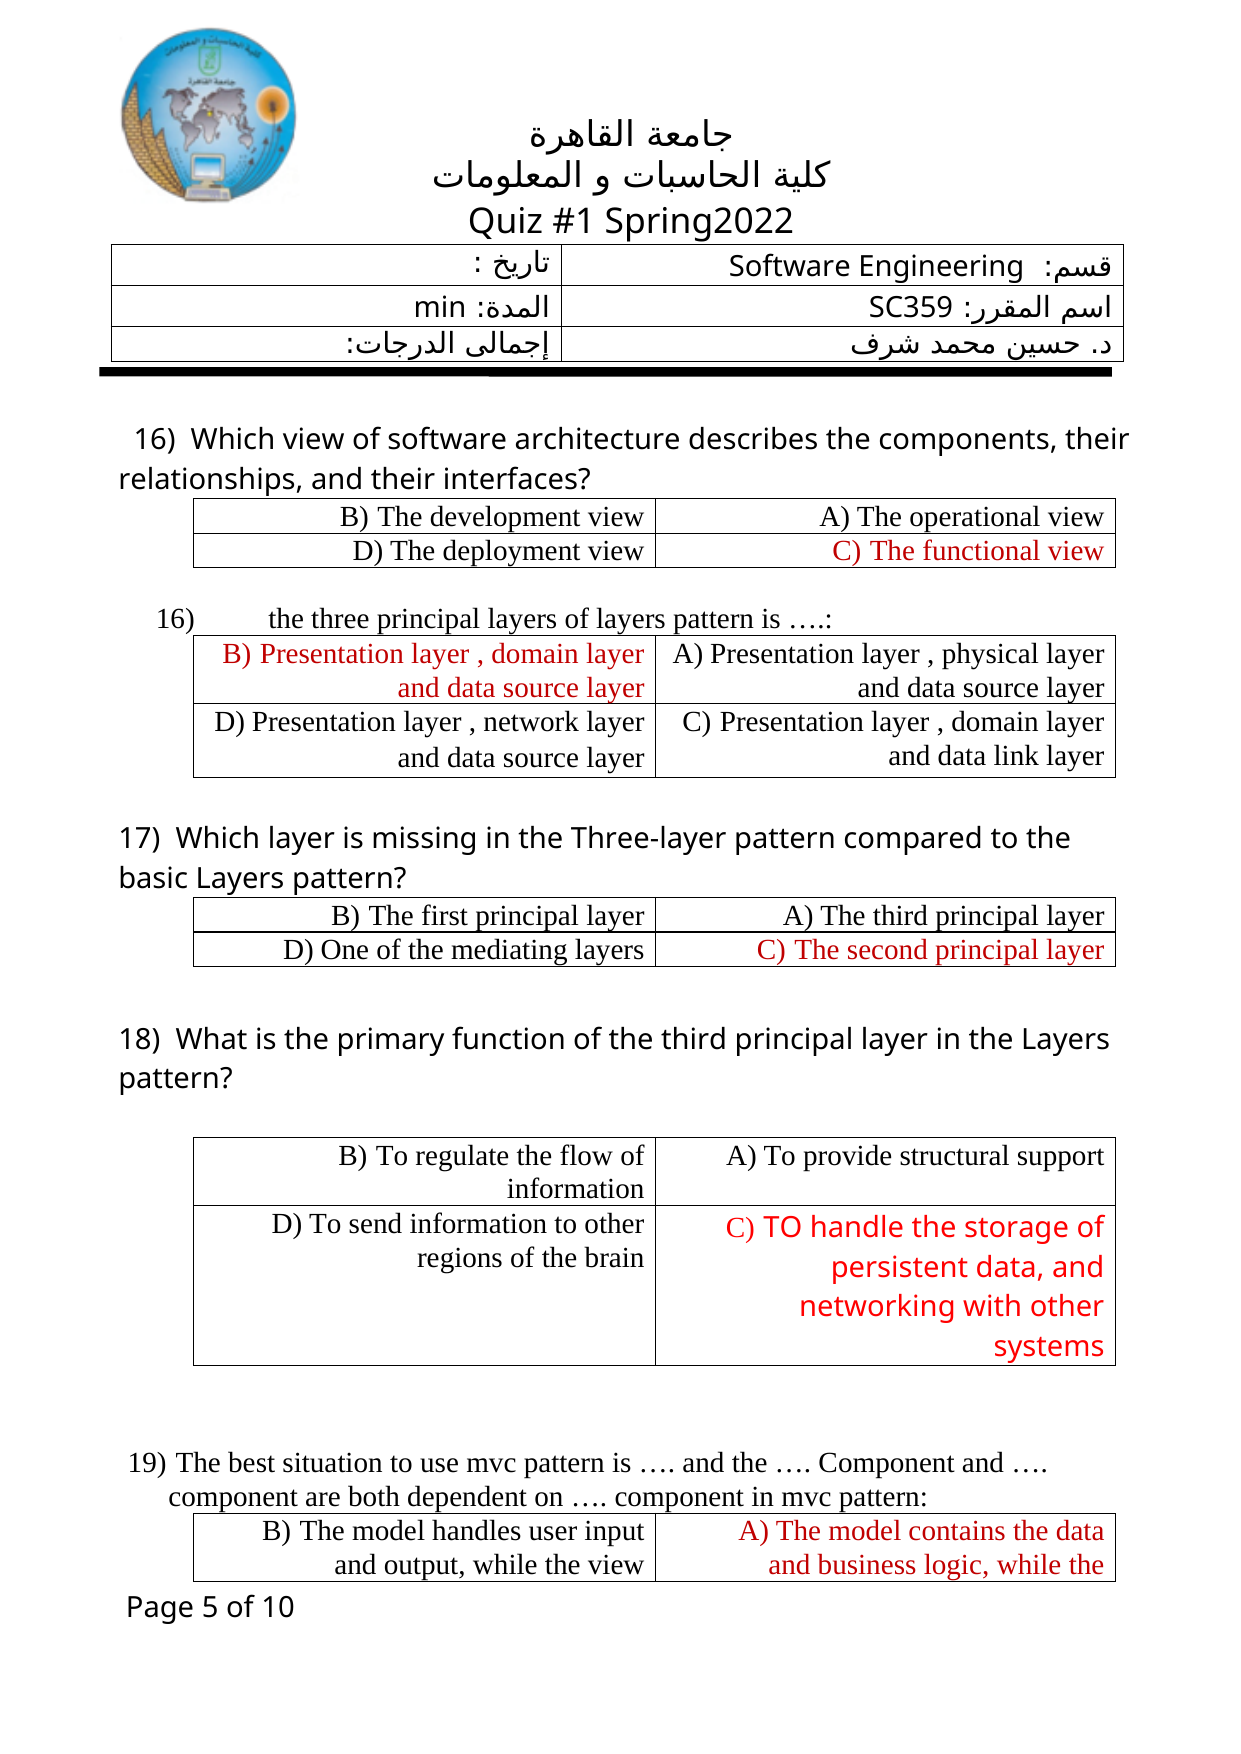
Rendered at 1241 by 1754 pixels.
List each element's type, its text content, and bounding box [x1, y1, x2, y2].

table_cell To send information to other regions of the brain [194, 1206, 655, 1365]
list The best situation to use mvc pattern is …. and the …. Component and …. component are both dependent on …. component in mvc pattern: [127, 1445, 1144, 1512]
text 18) What is the primary function of the third principal layer in the Layers pattern? [118, 1018, 1144, 1097]
table_header To provide structural support [656, 1138, 1115, 1205]
table_header The first principal layer [194, 898, 655, 931]
table_header The model handles user input and output, while the view contains the data and business logic, and the controller presents the data to the user [194, 1514, 655, 1581]
picture [117, 23, 303, 207]
table_cell The deployment view [194, 534, 655, 567]
table_header The operational view [656, 499, 1115, 532]
table_cell Presentation layer , domain layer and data link layer [656, 704, 1115, 777]
table_cell Presentation layer , network layer and data source layer [194, 704, 655, 777]
list the three principal layers of layers pattern is ….: [156, 602, 1144, 635]
table_cell The second principal layer [656, 933, 1115, 966]
text 16) Which view of software architecture describes the components, their relationships, and their interfaces? [118, 418, 1144, 498]
table_header The development view [194, 499, 655, 532]
table_header To regulate the flow of information [194, 1138, 655, 1205]
text 17) Which layer is missing in the Three-layer pattern compared to the basic Layers pattern? [118, 817, 1144, 897]
table_header Presentation layer , physical layer and data source layer [656, 636, 1115, 703]
table_cell One of the mediating layers [194, 933, 655, 966]
table_header Presentation layer , domain layer and data source layer [194, 636, 655, 703]
table_header The third principal layer [656, 898, 1115, 931]
table_cell TO handle the storage of persistent data, and networking with other systems [656, 1206, 993, 1365]
table_cell The functional view [656, 534, 1115, 567]
